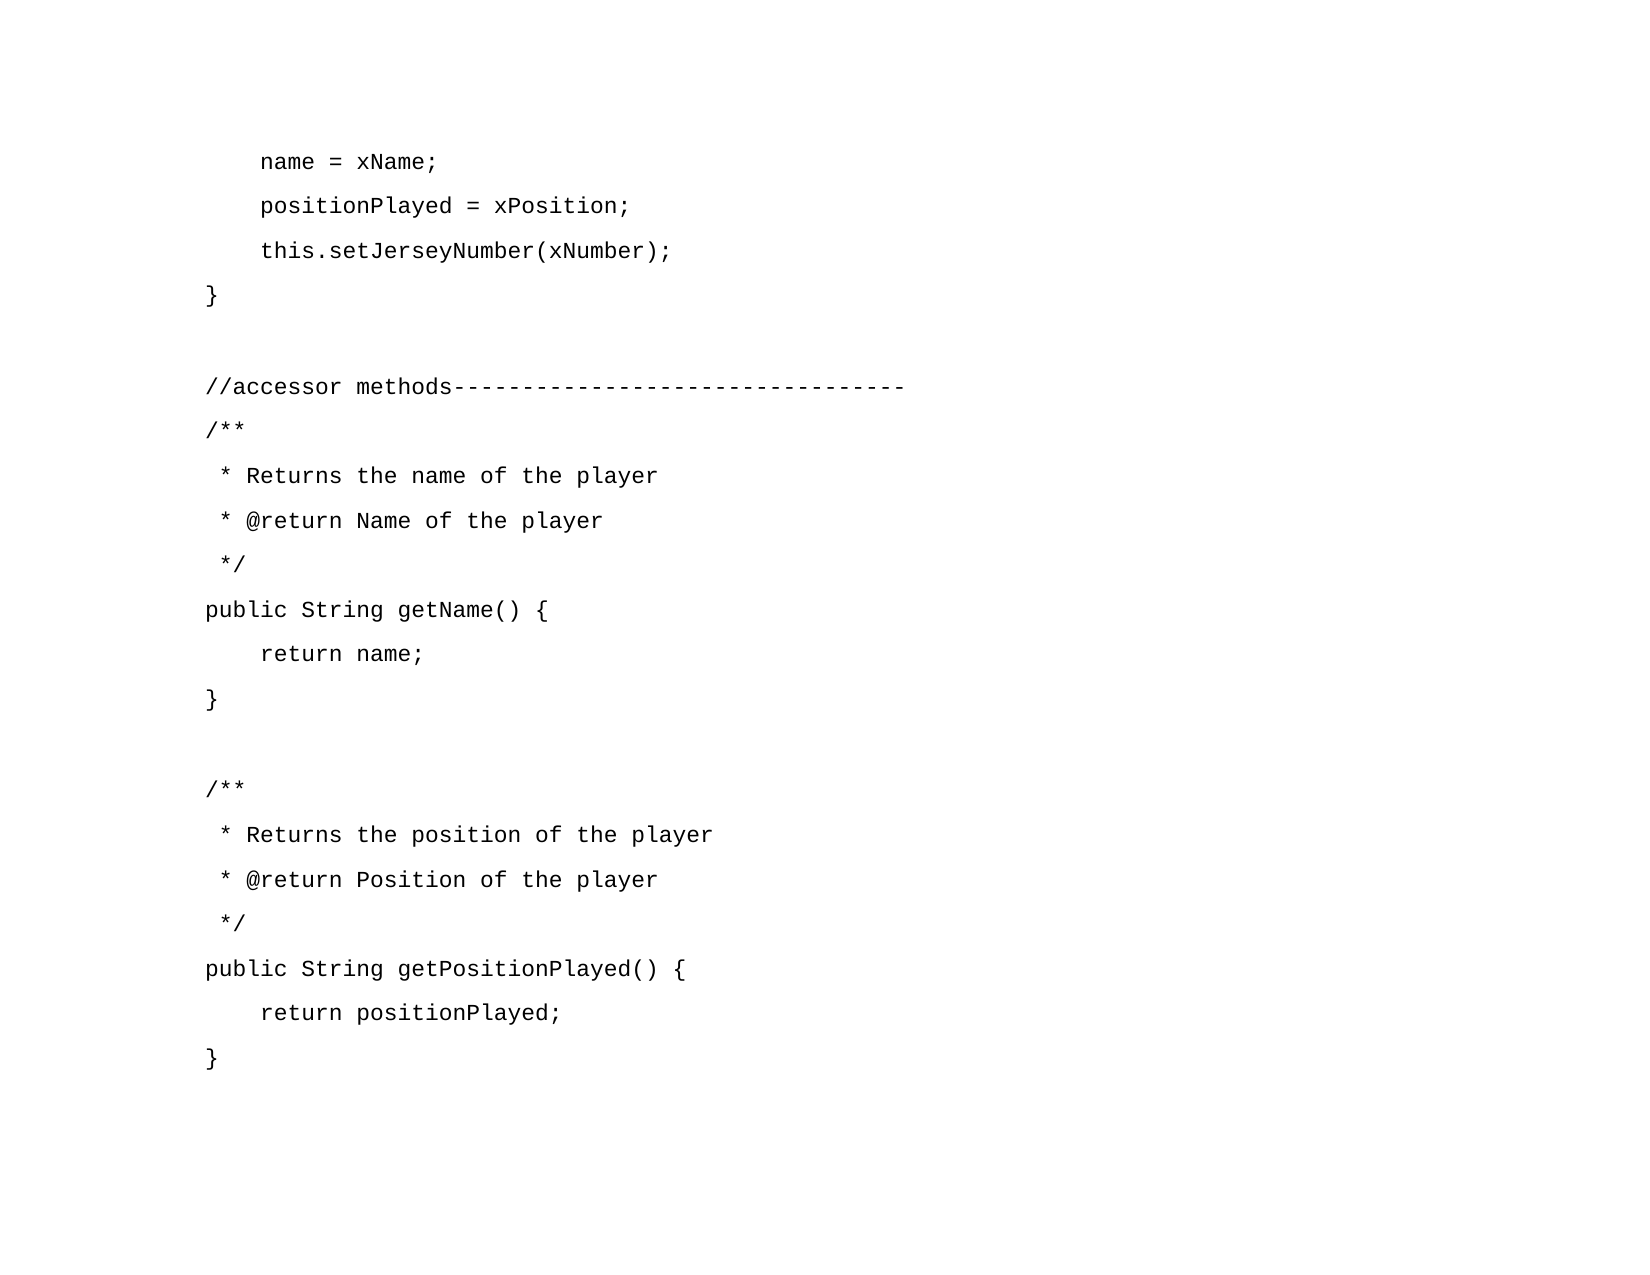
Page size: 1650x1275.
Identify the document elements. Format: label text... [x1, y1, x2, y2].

text } [150, 687, 1500, 713]
text } [150, 284, 1500, 310]
text /** [150, 779, 1500, 805]
text } [150, 1046, 1500, 1072]
text /** [150, 420, 1500, 446]
text * Returns the name of the player [150, 464, 1500, 490]
text */ [150, 912, 1500, 938]
text this.setJerseyNumber(xNumber); [150, 239, 1500, 265]
text positionPlayed = xPosition; [150, 194, 1500, 221]
text public String getName() { [150, 598, 1500, 624]
text public String getPositionPlayed() { [150, 957, 1500, 983]
text return name; [150, 643, 1500, 669]
text name = xName; [150, 150, 1500, 176]
text //accessor methods--------------------------------- [150, 375, 1500, 401]
text * @return Position of the player [150, 868, 1500, 894]
text return positionPlayed; [150, 1002, 1500, 1028]
text * @return Name of the player [150, 509, 1500, 535]
text * Returns the position of the player [150, 823, 1500, 849]
text */ [150, 553, 1500, 579]
